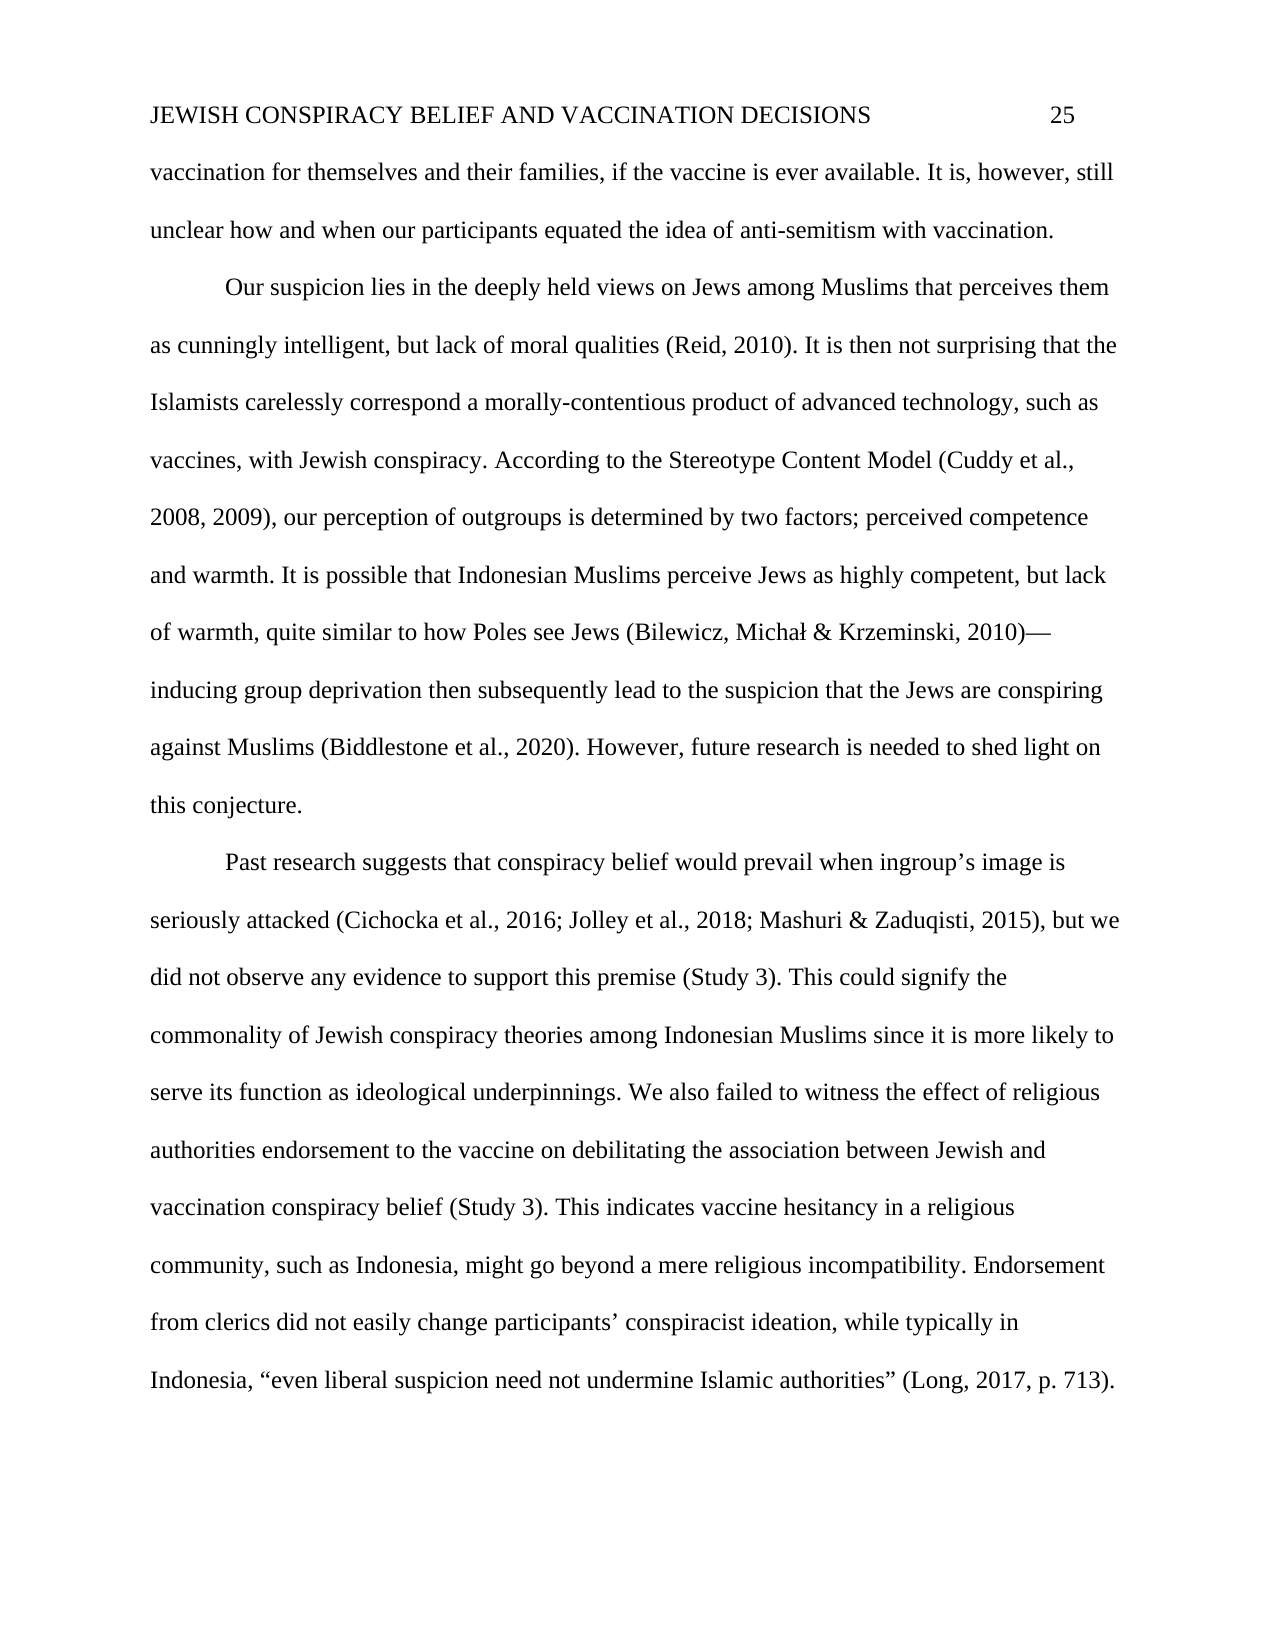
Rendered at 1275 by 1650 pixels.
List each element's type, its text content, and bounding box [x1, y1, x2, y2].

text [150, 157, 1125, 244]
text Past research suggests that conspiracy belief would prevail when ingroup’s image is seriously attacked (Cichocka et al., 2016; Jolley et al., 2018; Mashuri & Zaduqisti, 2015), but we did not observe any evidence to support this premise (Study 3). This could signify the commonality of Jewish conspiracy theories among Indonesian Muslims since it is more likely to serve its function as ideological underpinnings. We also failed to witness the effect of religious authorities endorsement to the vaccine on debilitating the association between Jewish and vaccination conspiracy belief (Study 3). This indicates vaccine hesitancy in a religious community, such as Indonesia, might go beyond a mere religious incompatibility. Endorsement from clerics did not easily change participants’ conspiracist ideation, while typically in Indonesia, “even liberal suspicion need not undermine Islamic authorities” (Long, 2017, p. 713). [150, 847, 1125, 1394]
text Our suspicion lies in the deeply held views on Jews among Muslims that perceives them as cunningly intelligent, but lack of moral qualities (Reid, 2010). It is then not surprising that the Islamists carelessly correspond a morally-contentious product of advanced technology, such as vaccines, with Jewish conspiracy. According to the Stereotype Content Model (Cuddy et al., 2008, 2009), our perception of outgroups is determined by two factors; perceived competence and warmth. It is possible that Indonesian Muslims perceive Jews as highly competent, but lack of warmth, quite similar to how Poles see Jews (Bilewicz, Michał & Krzeminski, 2010)—inducing group deprivation then subsequently lead to the suspicion that the Jews are conspiring against Muslims (Biddlestone et al., 2020). However, future research is needed to shed light on this conjecture. [150, 272, 1125, 819]
